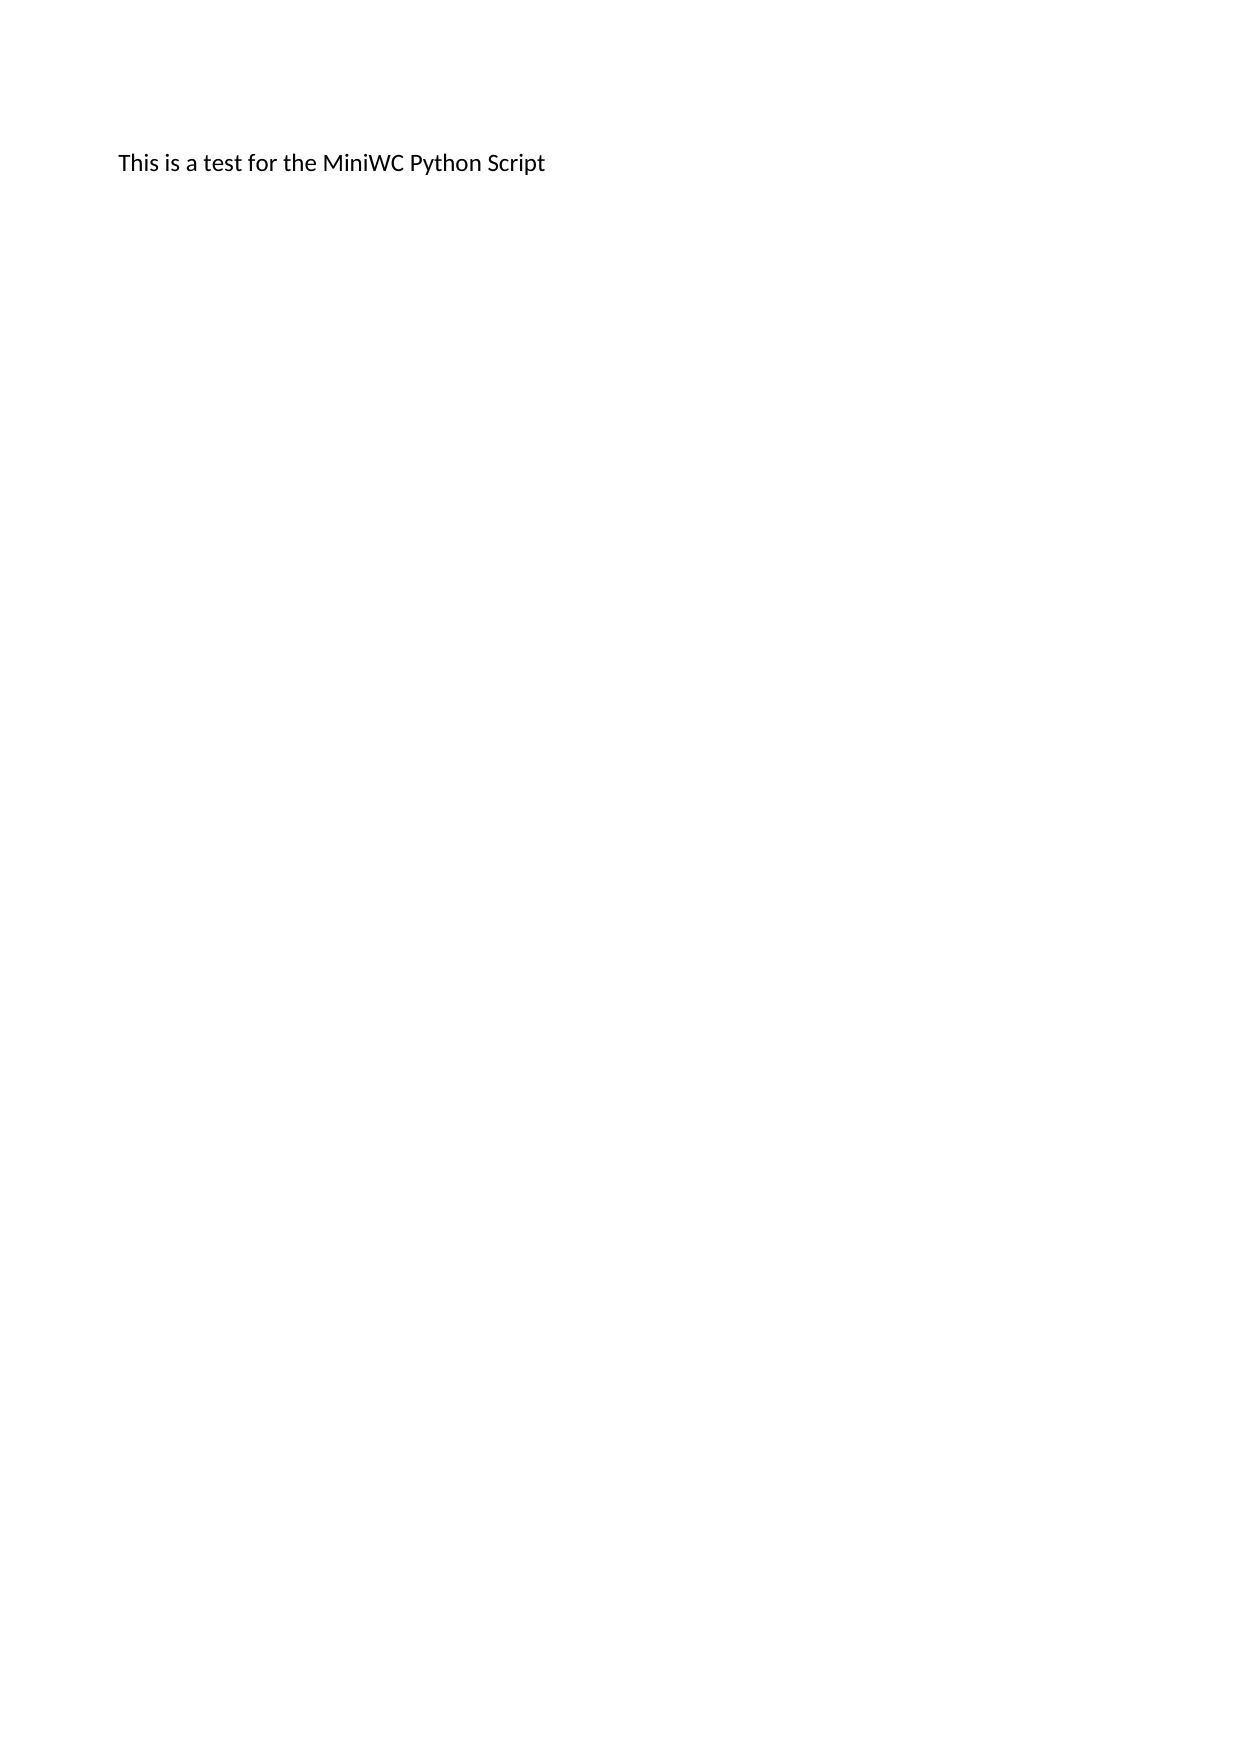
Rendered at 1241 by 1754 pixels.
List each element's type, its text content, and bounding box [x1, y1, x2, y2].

text This is a test for the MiniWC Python Script [118, 148, 1122, 178]
